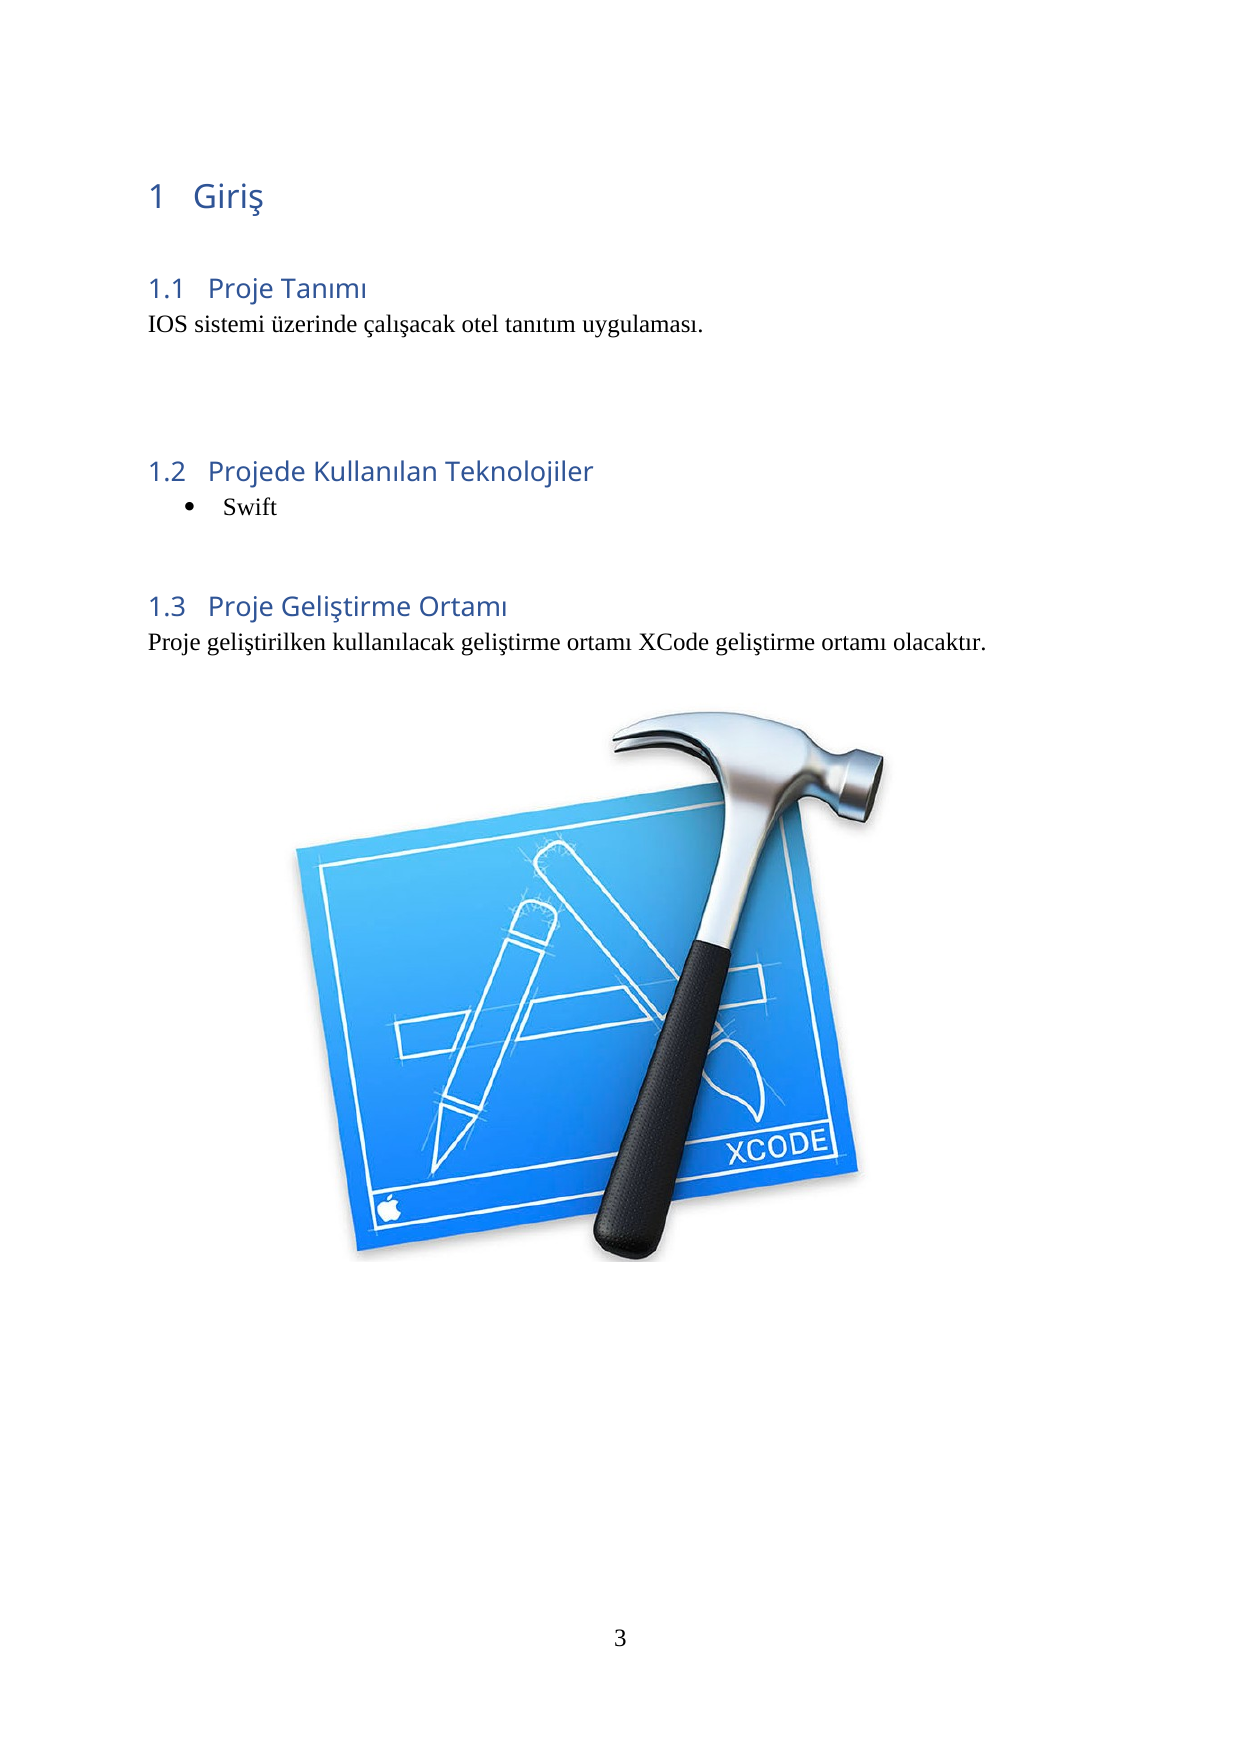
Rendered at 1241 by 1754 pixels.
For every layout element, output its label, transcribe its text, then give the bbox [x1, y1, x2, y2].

subtitle Giriş [148, 173, 1093, 218]
subtitle Proje Geliştirme Ortamı [148, 587, 1093, 624]
subtitle Proje Tanımı [148, 269, 1093, 306]
picture [147, 675, 1093, 1262]
subtitle Projede Kullanılan Teknolojiler [148, 452, 1093, 489]
text IOS sistemi üzerinde çalışacak otel tanıtım uygulaması. [148, 309, 1093, 338]
text Proje geliştirilken kullanılacak geliştirme ortamı XCode geliştirme ortamı olacaktır. [148, 627, 1093, 656]
list Swift [185, 492, 1093, 521]
